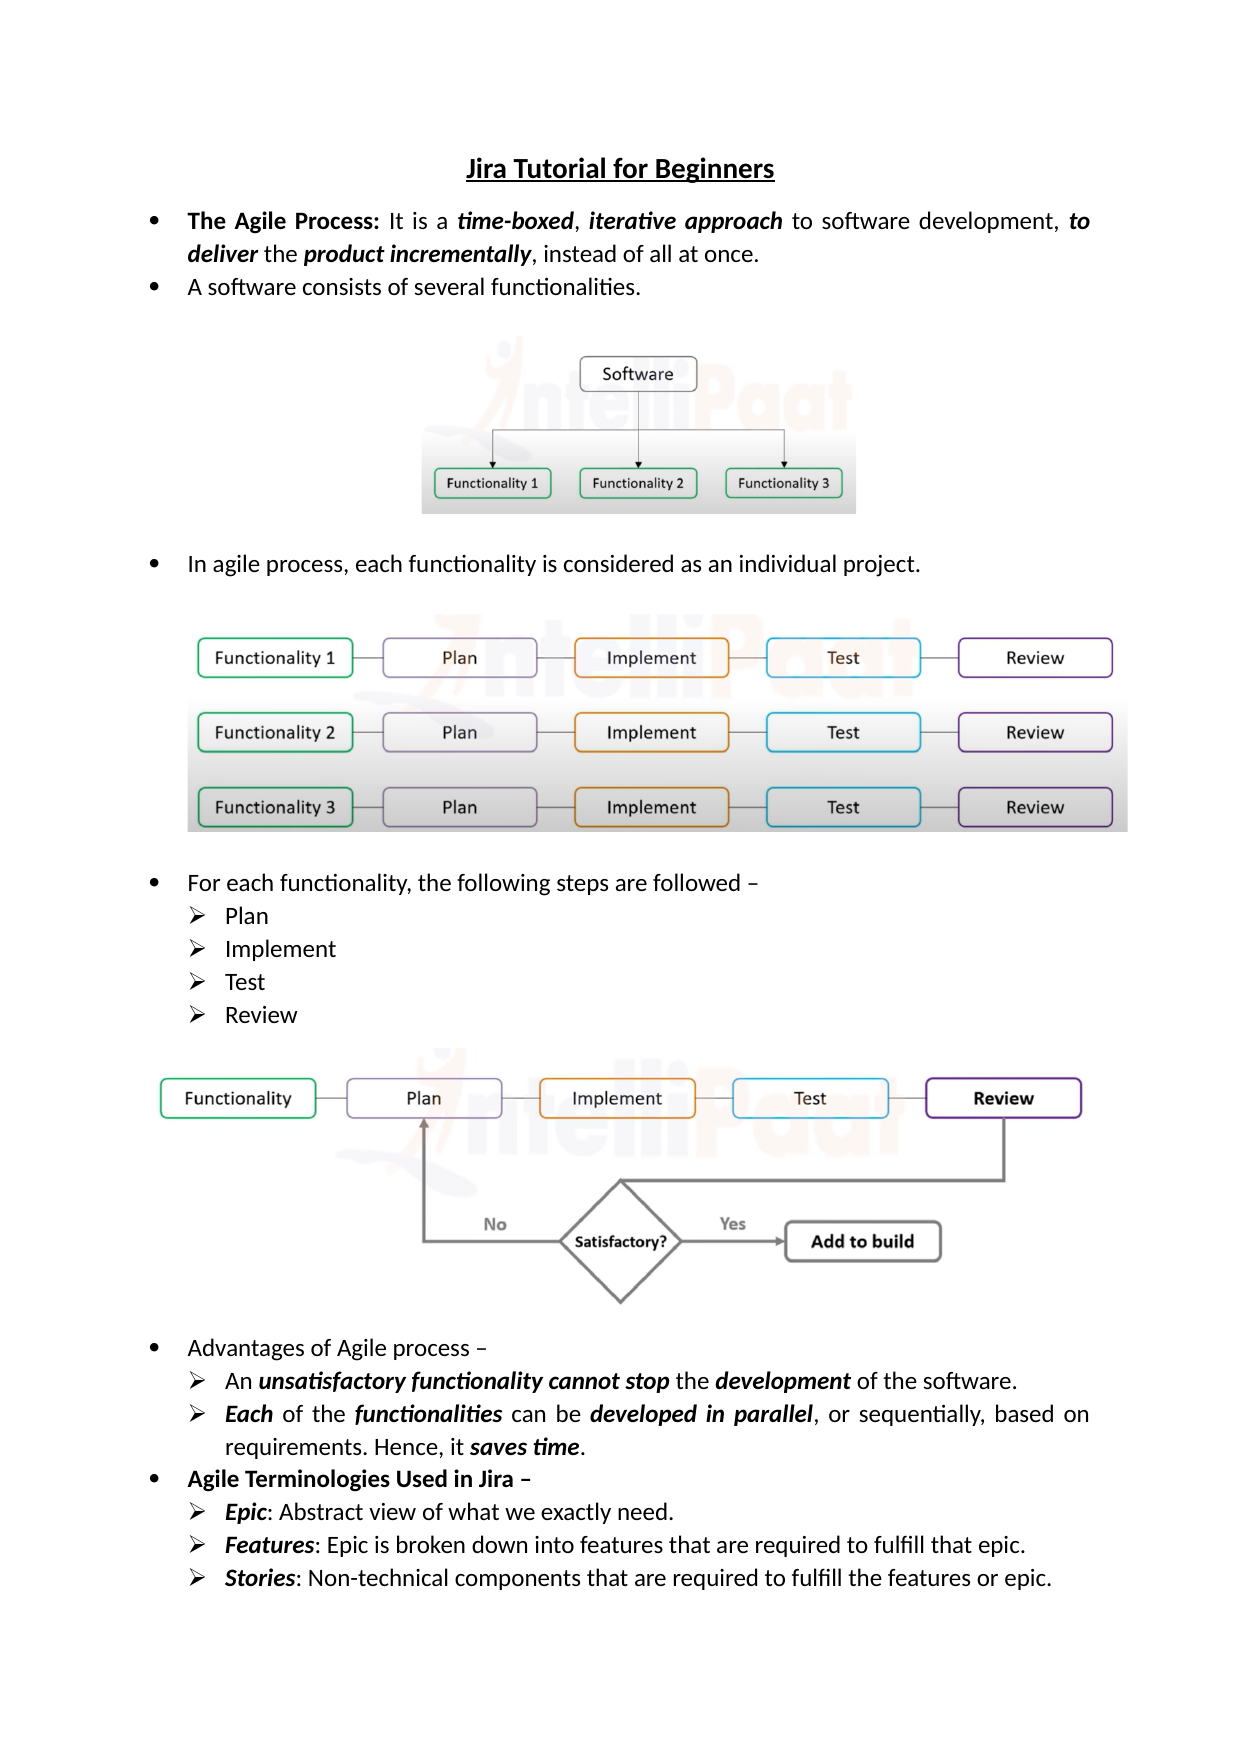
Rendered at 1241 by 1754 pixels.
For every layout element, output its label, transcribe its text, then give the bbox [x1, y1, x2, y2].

list Features: Epic is broken down into features that are required to fulfill that epic. [187, 1529, 1090, 1560]
list For each functionality, the following steps are followed – [150, 867, 1090, 898]
list Agile Terminologies Used in Jira – [150, 1464, 1090, 1494]
picture [421, 336, 857, 514]
list In agile process, each functionality is considered as an individual project. [150, 549, 1090, 579]
list Test [187, 966, 1090, 996]
list Stories: Non-technical components that are required to fulfill the features or epic. [187, 1562, 1090, 1593]
list Advantages of Agile process – [150, 1332, 1090, 1362]
picture [187, 614, 1128, 832]
list Epic: Abstract view of what we exactly need. [187, 1497, 1090, 1527]
list Implement [187, 933, 1090, 963]
list Review [187, 999, 1090, 1029]
list Plan [187, 900, 1090, 931]
list A software consists of several functionalities. [150, 271, 1090, 301]
list An unsatisfactory functionality cannot stop the development of the software. [187, 1365, 1090, 1395]
text Jira Tutorial for Beginners [150, 150, 1090, 186]
list Each of the functionalities can be developed in parallel, or sequentially, based on requirements. Hence, it saves time. [187, 1398, 1090, 1461]
picture [150, 1048, 1091, 1314]
list The Agile Process: It is a time-boxed, iterative approach to software development, to deliver the product incrementally, instead of all at once. [150, 205, 1090, 268]
